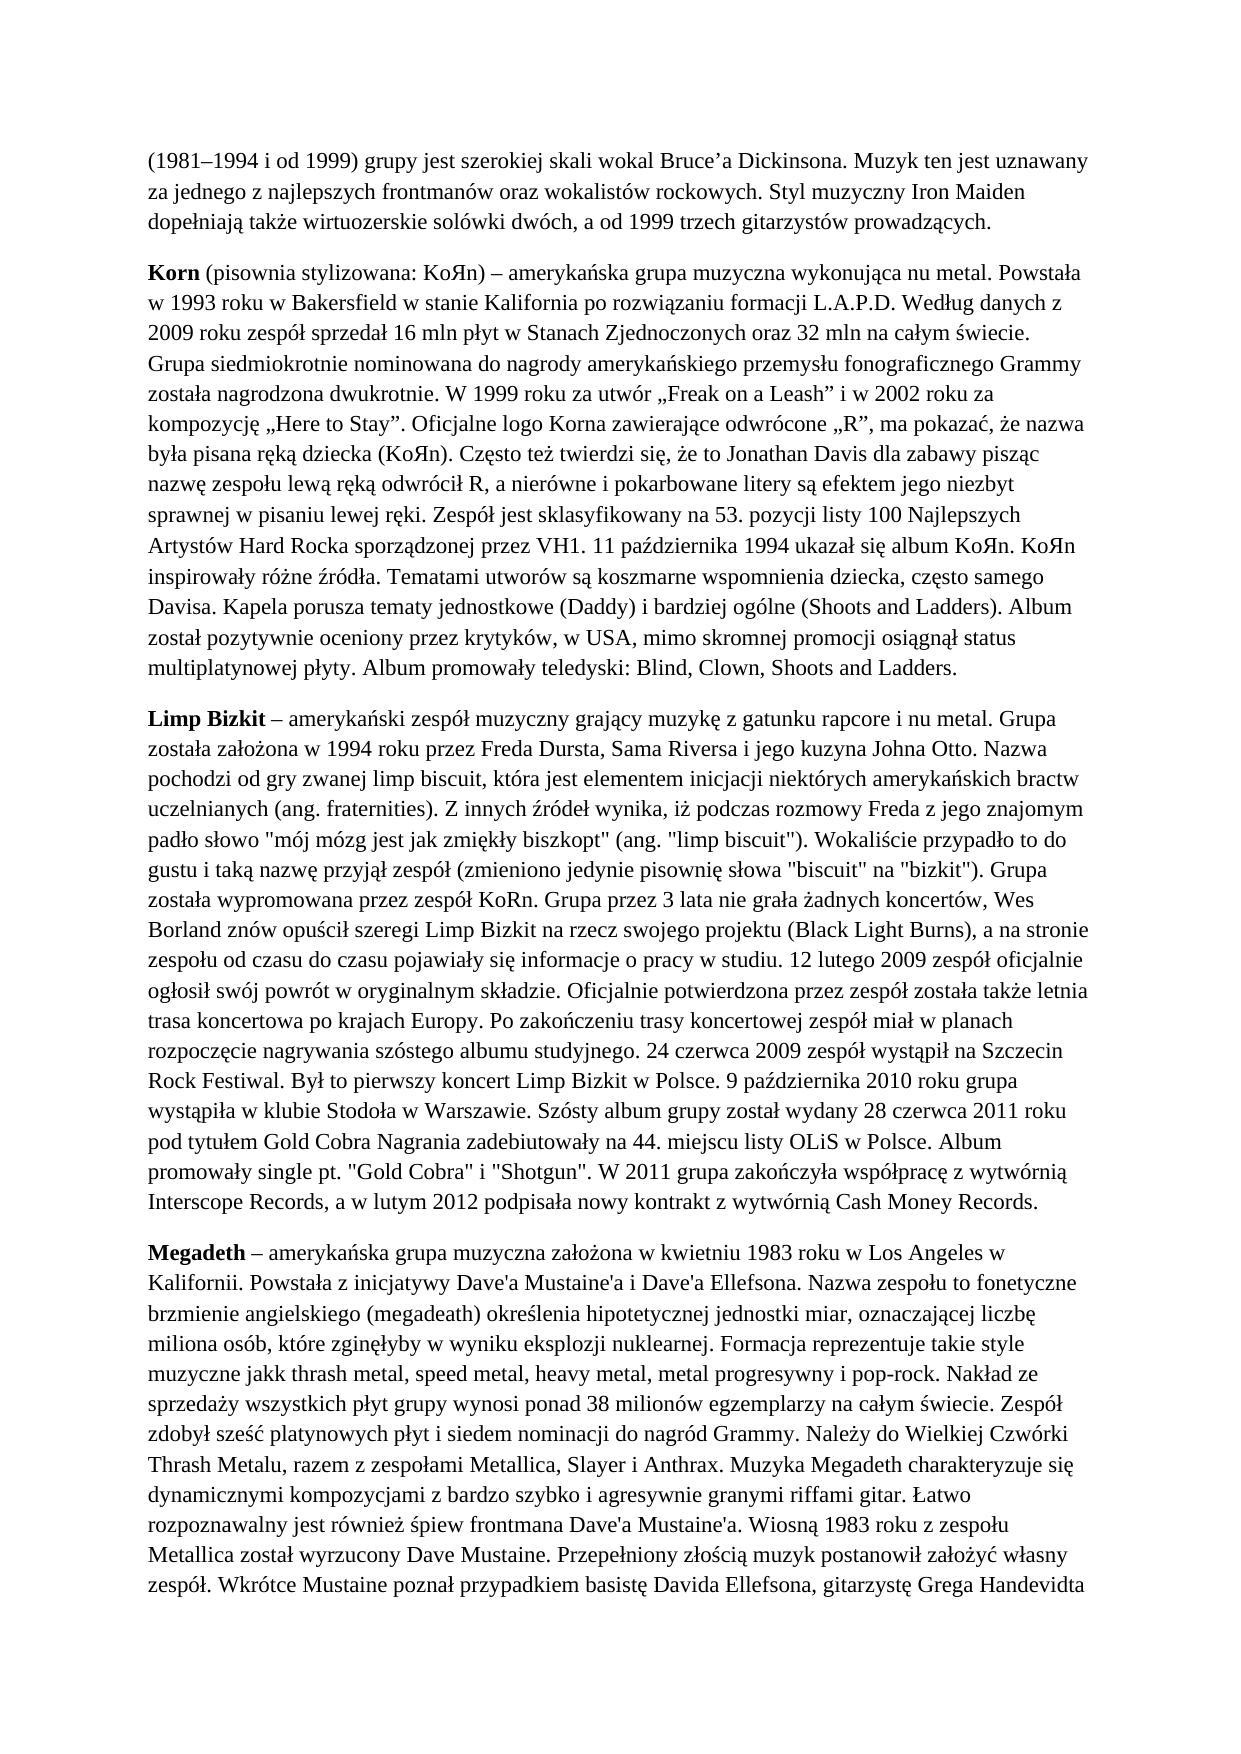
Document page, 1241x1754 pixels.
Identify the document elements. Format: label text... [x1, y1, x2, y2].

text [148, 148, 1093, 234]
text Korn (pisownia stylizowana: KoЯn) – amerykańska grupa muzyczna wykonująca nu metal. Powstała w 1993 roku w Bakersfield w stanie Kalifornia po rozwiązaniu formacji L.A.P.D. Według danych z 2009 roku zespół sprzedał 16 mln płyt w Stanach Zjednoczonych oraz 32 mln na całym świecie. Grupa siedmiokrotnie nominowana do nagrody amerykańskiego przemysłu fonograficznego Grammy została nagrodzona dwukrotnie. W 1999 roku za utwór „Freak on a Leash” i w 2002 roku za kompozycję „Here to Stay”. Oficjalne logo Korna zawierające odwrócone „R”, ma pokazać, że nazwa była pisana ręką dziecka (KoЯn). Często też twierdzi się, że to Jonathan Davis dla zabawy pisząc nazwę zespołu lewą ręką odwrócił R, a nierówne i pokarbowane litery są efektem jego niezbyt sprawnej w pisaniu lewej ręki. Zespół jest sklasyfikowany na 53. pozycji listy 100 Najlepszych Artystów Hard Rocka sporządzonej przez VH1. 11 października 1994 ukazał się album KoЯn. KoЯn inspirowały różne źródła. Tematami utworów są koszmarne wspomnienia dziecka, często samego Davisa. Kapela porusza tematy jednostkowe (Daddy) i bardziej ogólne (Shoots and Ladders). Album został pozytywnie oceniony przez krytyków, w USA, mimo skromnej promocji osiągnął status multiplatynowej płyty. Album promowały teledyski: Blind, Clown, Shoots and Ladders. [148, 259, 1093, 680]
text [148, 1239, 1093, 1598]
text Limp Bizkit – amerykański zespół muzyczny grający muzykę z gatunku rapcore i nu metal. Grupa została założona w 1994 roku przez Freda Dursta, Sama Riversa i jego kuzyna Johna Otto. Nazwa pochodzi od gry zwanej limp biscuit, która jest elementem inicjacji niektórych amerykańskich bractw uczelnianych (ang. fraternities). Z innych źródeł wynika, iż podczas rozmowy Freda z jego znajomym padło słowo "mój mózg jest jak zmiękły biszkopt" (ang. "limp biscuit"). Wokaliście przypadło to do gustu i taką nazwę przyjął zespół (zmieniono jedynie pisownię słowa "biscuit" na "bizkit"). Grupa została wypromowana przez zespół KoRn. Grupa przez 3 lata nie grała żadnych koncertów, Wes Borland znów opuścił szeregi Limp Bizkit na rzecz swojego projektu (Black Light Burns), a na stronie zespołu od czasu do czasu pojawiały się informacje o pracy w studiu. 12 lutego 2009 zespół oficjalnie ogłosił swój powrót w oryginalnym składzie. Oficjalnie potwierdzona przez zespół została także letnia trasa koncertowa po krajach Europy. Po zakończeniu trasy koncertowej zespół miał w planach rozpoczęcie nagrywania szóstego albumu studyjnego. 24 czerwca 2009 zespół wystąpił na Szczecin Rock Festiwal. Był to pierwszy koncert Limp Bizkit w Polsce. 9 października 2010 roku grupa wystąpiła w klubie Stodoła w Warszawie. Szósty album grupy został wydany 28 czerwca 2011 roku pod tytułem Gold Cobra Nagrania zadebiutowały na 44. miejscu listy OLiS w Polsce. Album promowały single pt. "Gold Cobra" i "Shotgun". W 2011 grupa zakończyła współpracę z wytwórnią Interscope Records, a w lutym 2012 podpisała nowy kontrakt z wytwórnią Cash Money Records. [148, 705, 1093, 1214]
